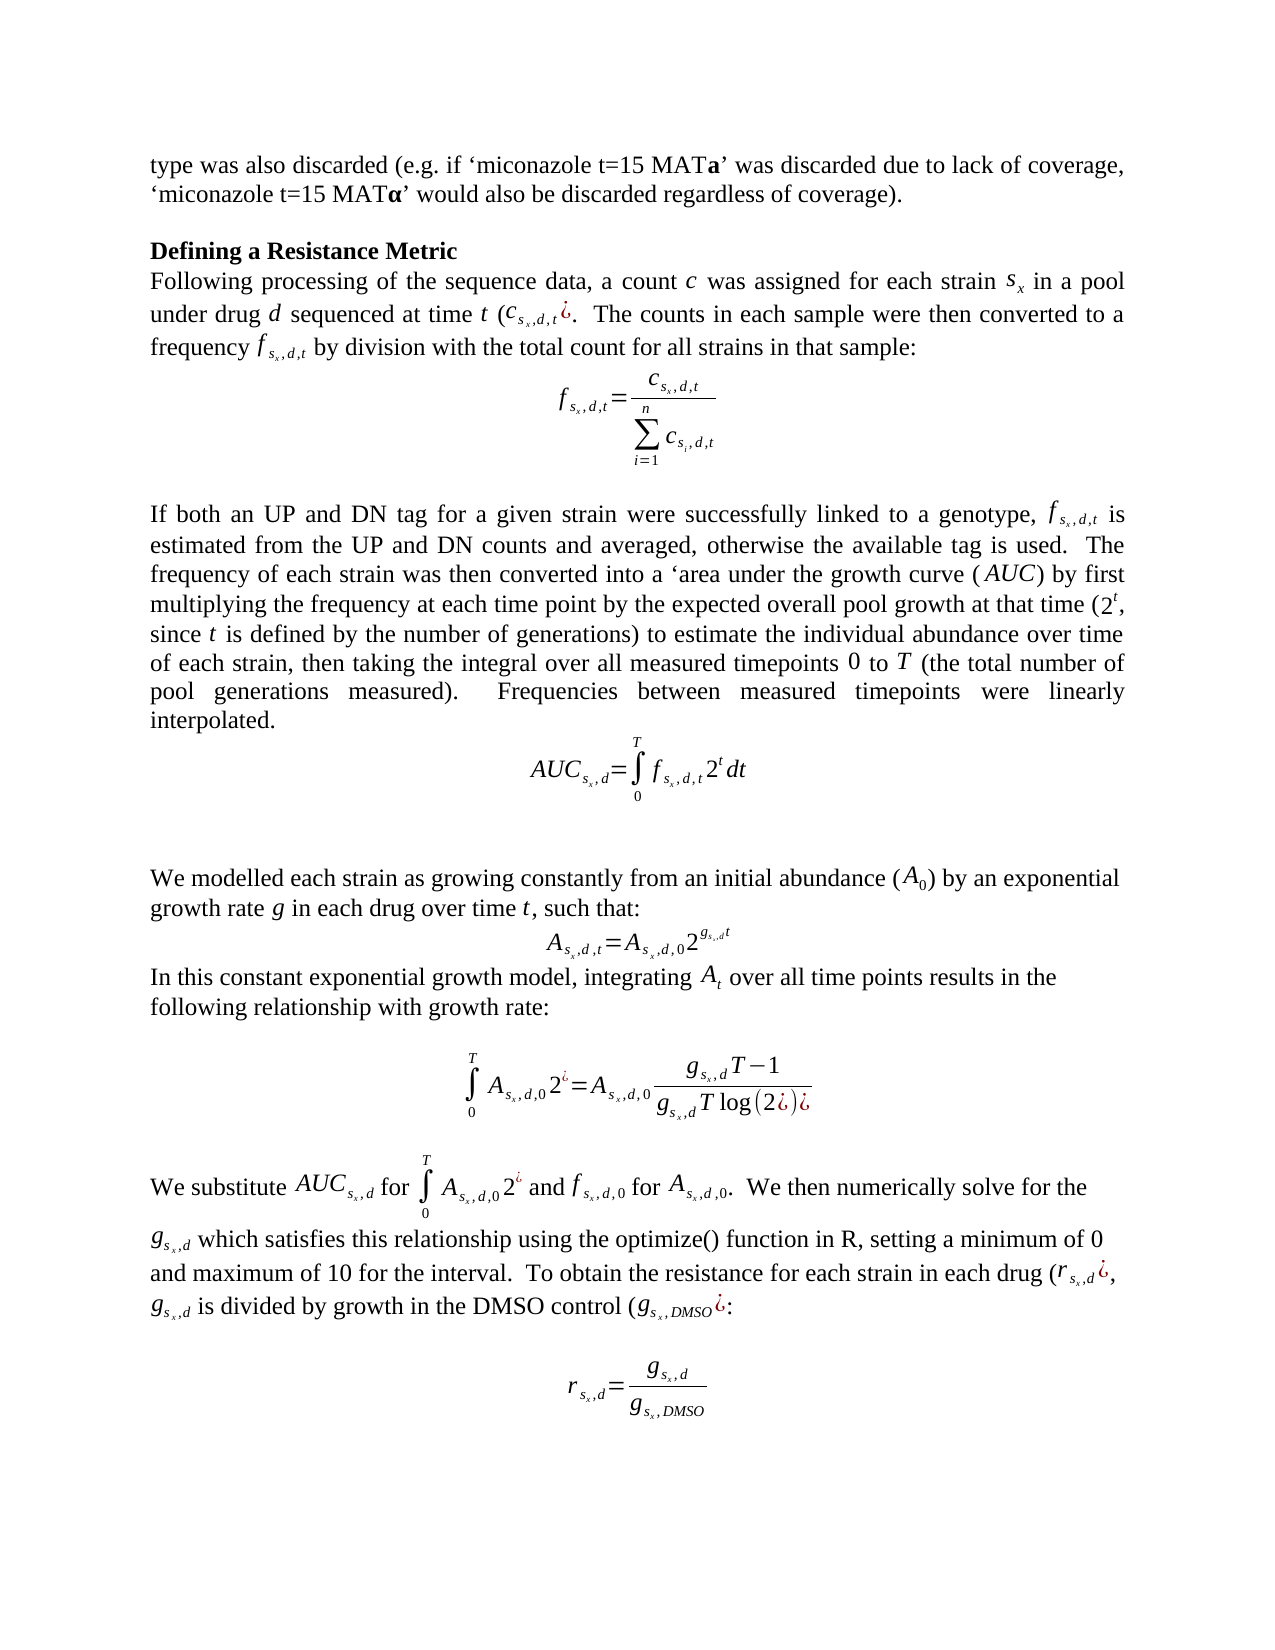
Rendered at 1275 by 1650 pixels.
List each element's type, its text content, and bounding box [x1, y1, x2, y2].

text We modelled each strain as growing constantly from an initial abundance () by an exponential growth rate in each drug over time , such that: [150, 862, 1125, 922]
text Defining a Resistance Metric [150, 236, 1125, 265]
text Following processing of the sequence data, a count was assigned for each strain in a pool under drug sequenced at time (. The counts in each sample were then converted to a frequency by division with the total count for all strains in that sample: [150, 265, 1125, 363]
text If both an UP and DN tag for a given strain were successfully linked to a genotype, is estimated from the UP and DN counts and averaged, otherwise the available tag is used. The frequency of each strain was then converted into a ‘area under the growth curve () by first multiplying the frequency at each time point by the expected overall pool growth at that time (, since is defined by the number of generations) to estimate the individual abundance over time of each strain, then taking the integral over all measured timepoints to (the total number of pool generations measured). Frequencies between measured timepoints were linearly interpolated. [150, 497, 1125, 734]
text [150, 150, 1125, 207]
text In this constant exponential growth model, integrating over all time points results in the following relationship with growth rate: [150, 961, 1125, 1021]
text We substitute for and for . We then numerically solve for the which satisfies this relationship using the optimize() function in R, setting a minimum of 0 and maximum of 10 for the interval. To obtain the resistance for each strain in each drug (, is divided by growth in the DMSO control (: [150, 1151, 1125, 1323]
